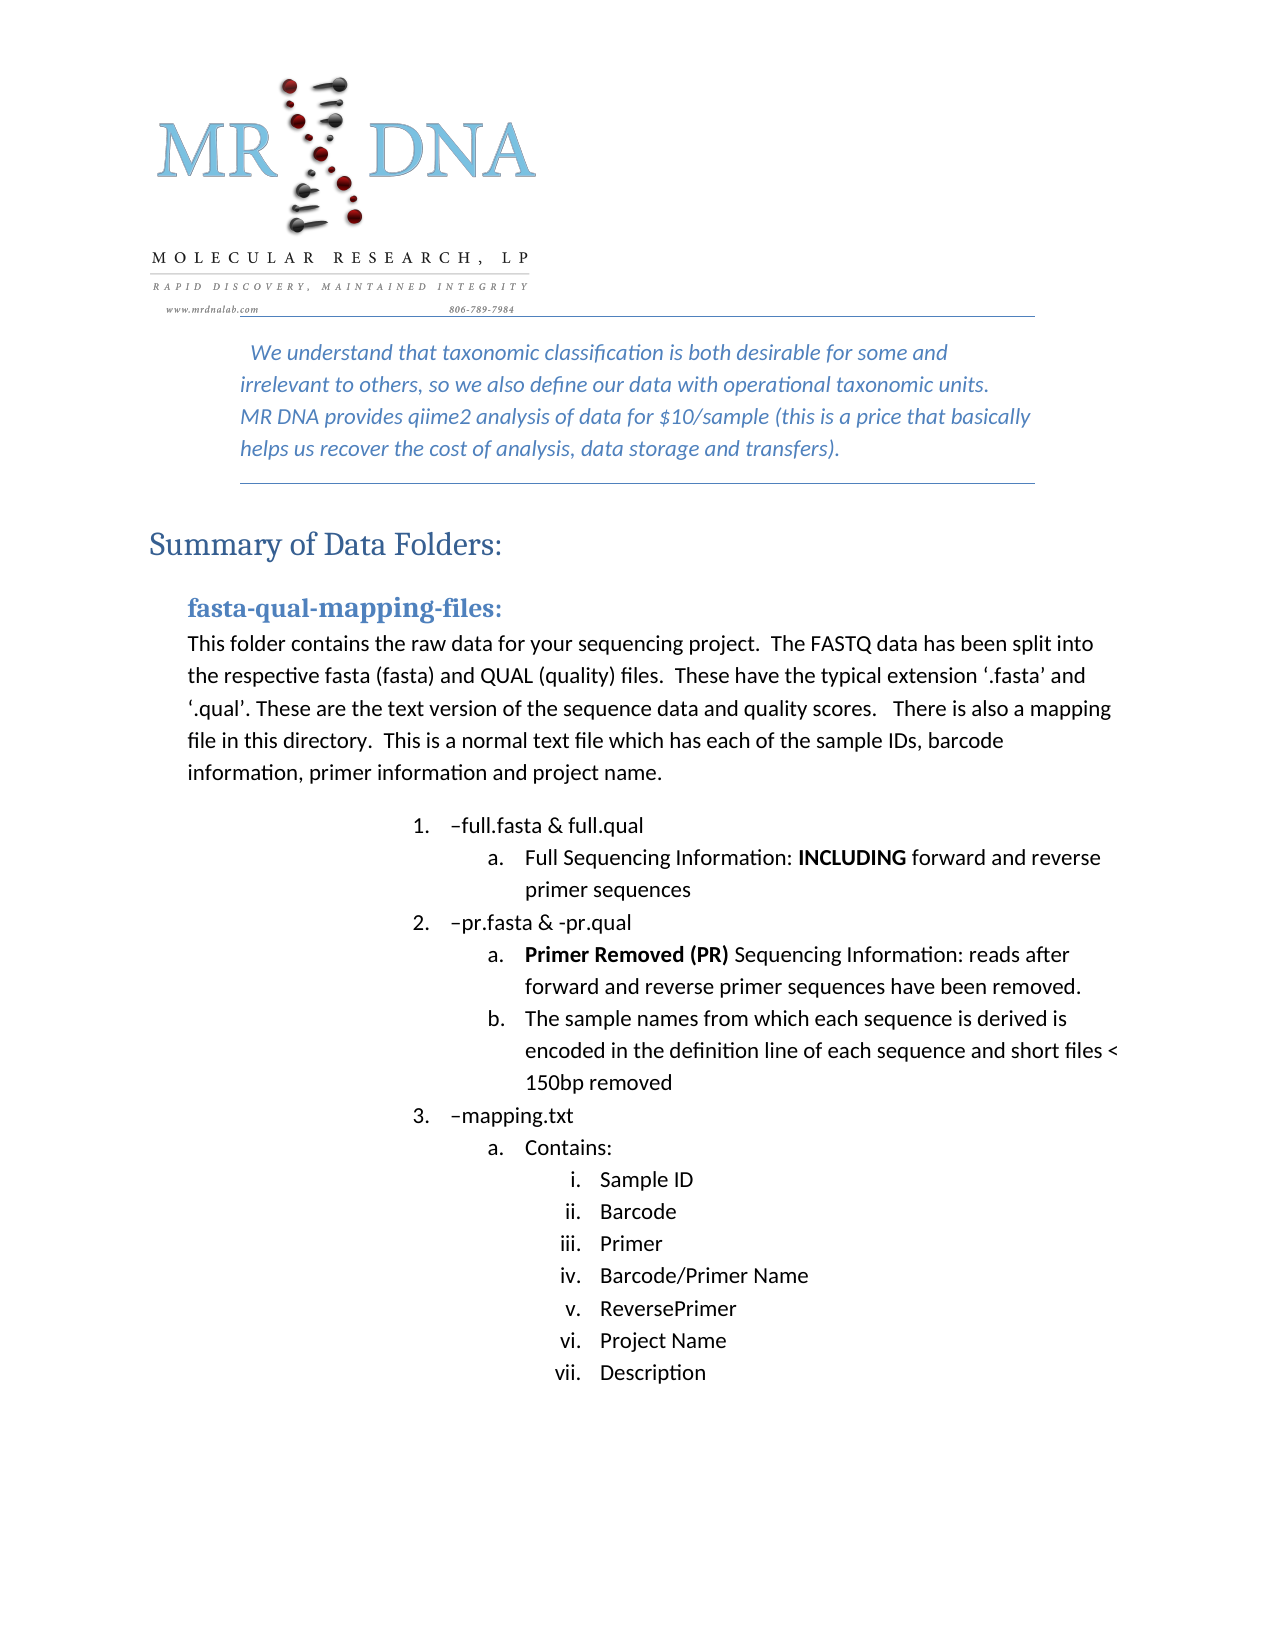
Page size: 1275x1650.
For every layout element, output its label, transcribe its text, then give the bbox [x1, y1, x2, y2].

list Contains: [487, 1133, 1125, 1161]
list Project Name [581, 1326, 1125, 1354]
list ReversePrimer [581, 1294, 1125, 1322]
subtitle fasta-qual-mapping-files: [150, 591, 1125, 624]
text This folder contains the raw data for your sequencing project. The FASTQ data has been split into the respective fasta (fasta) and QUAL (quality) files. These have the typical extension ‘.fasta’ and ‘.qual’. These are the text version of the sequence data and quality scores. There is also a mapping file in this directory. This is a normal text file which has each of the sample IDs, barcode information, primer information and project name. [187, 629, 1125, 786]
list Barcode/Primer Name [581, 1262, 1125, 1290]
list –pr.fasta & -pr.qual [412, 908, 1125, 936]
list Sample ID [581, 1165, 1125, 1193]
list Full Sequencing Information: INCLUDING forward and reverse primer sequences [487, 843, 1125, 903]
list The sample names from which each sequence is derived is encoded in the definition line of each sequence and short files < 150bp removed [487, 1004, 1125, 1097]
list Description [581, 1358, 1125, 1386]
list Primer Removed (PR) Sequencing Information: reads after forward and reverse primer sequences have been removed. [487, 940, 1125, 1000]
list –full.fasta & full.qual [412, 811, 1125, 839]
list Primer [581, 1229, 1125, 1257]
list –mapping.txt [412, 1101, 1125, 1129]
list Barcode [581, 1197, 1125, 1225]
subtitle Summary of Data Folders: [150, 526, 1125, 564]
picture [150, 75, 537, 316]
text We understand that taxonomic classification is both desirable for some and irrelevant to others, so we also define our data with operational taxonomic units. MR DNA provides qiime2 analysis of data for $10/sample (this is a price that basically helps us recover the cost of analysis, data storage and transfers). [240, 317, 1035, 483]
